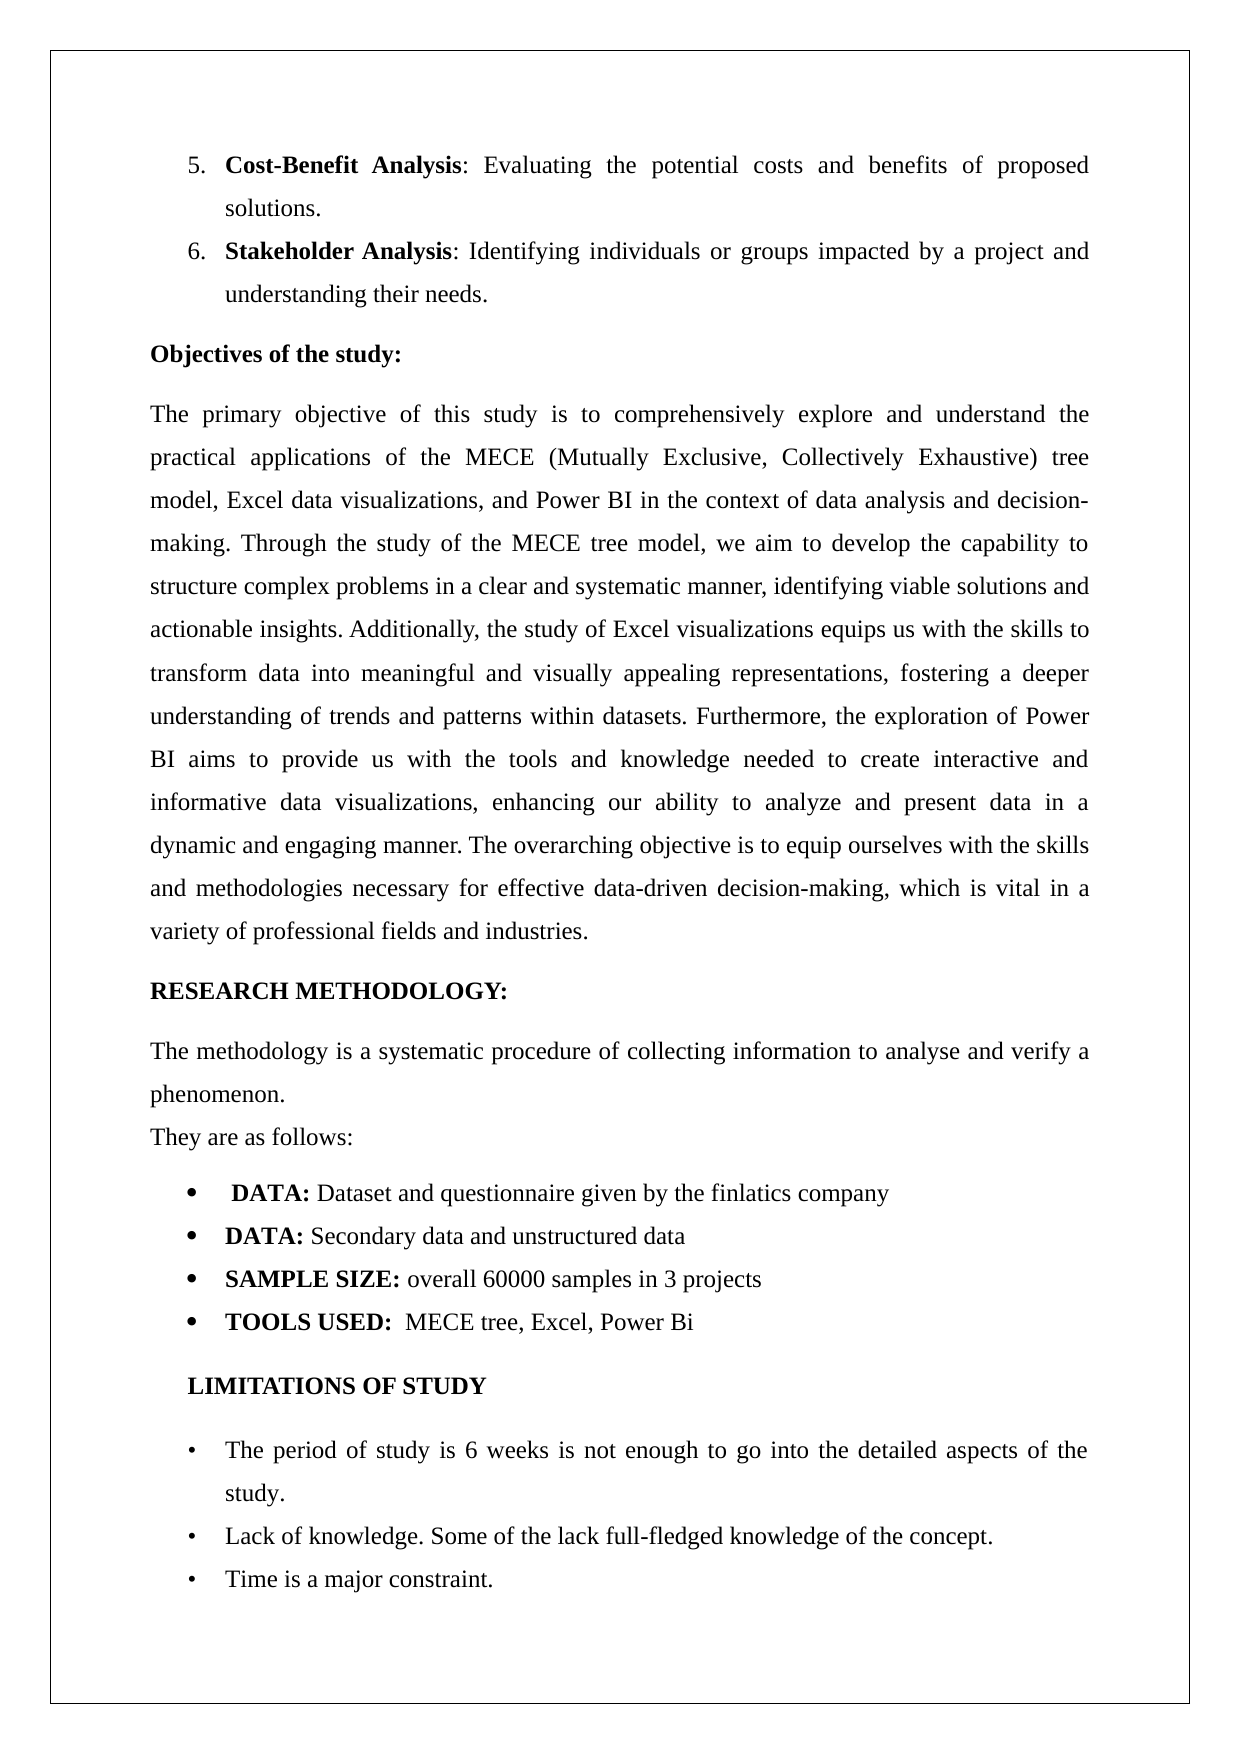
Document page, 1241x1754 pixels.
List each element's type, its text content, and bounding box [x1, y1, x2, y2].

text Objectives of the study: [150, 339, 1090, 368]
text The primary objective of this study is to comprehensively explore and understand the practical applications of the MECE (Mutually Exclusive, Collectively Exhaustive) tree model, Excel data visualizations, and Power BI in the context of data analysis and decision-making. Through the study of the MECE tree model, we aim to develop the capability to structure complex problems in a clear and systematic manner, identifying viable solutions and actionable insights. Additionally, the study of Excel visualizations equips us with the skills to transform data into meaningful and visually appealing representations, fostering a deeper understanding of trends and patterns within datasets. Furthermore, the exploration of Power BI aims to provide us with the tools and knowledge needed to create interactive and informative data visualizations, enhancing our ability to analyze and present data in a dynamic and engaging manner. The overarching objective is to equip ourselves with the skills and methodologies necessary for effective data-driven decision-making, which is vital in a variety of professional fields and industries. [150, 399, 1090, 945]
list Lack of knowledge. Some of the lack full-fledged knowledge of the concept. [187, 1521, 1090, 1550]
list Cost-Benefit Analysis: Evaluating the potential costs and benefits of proposed solutions. [187, 150, 1090, 222]
list Time is a major constraint. [187, 1564, 1090, 1593]
list TOOLS used: MECE tree, Excel, Power Bi [187, 1307, 1090, 1336]
text LIMITATIONS OF STUDY [187, 1371, 1090, 1400]
text RESEARCH METHODOLOGY: [150, 976, 1090, 1005]
list Stakeholder Analysis: Identifying individuals or groups impacted by a project and understanding their needs. [187, 236, 1090, 308]
list The period of study is 6 weeks is not enough to go into the detailed aspects of the study. [187, 1435, 1090, 1507]
list DATA: Secondary data and unstructured data [187, 1221, 1090, 1250]
list SAMPLE SIZE: overall 60000 samples in 3 projects [187, 1264, 1090, 1293]
text They are as follows: [150, 1122, 1090, 1151]
text The methodology is a systematic procedure of collecting information to analyse and verify a phenomenon. [150, 1036, 1090, 1108]
list DATA: Dataset and questionnaire given by the finlatics company [187, 1178, 1090, 1207]
